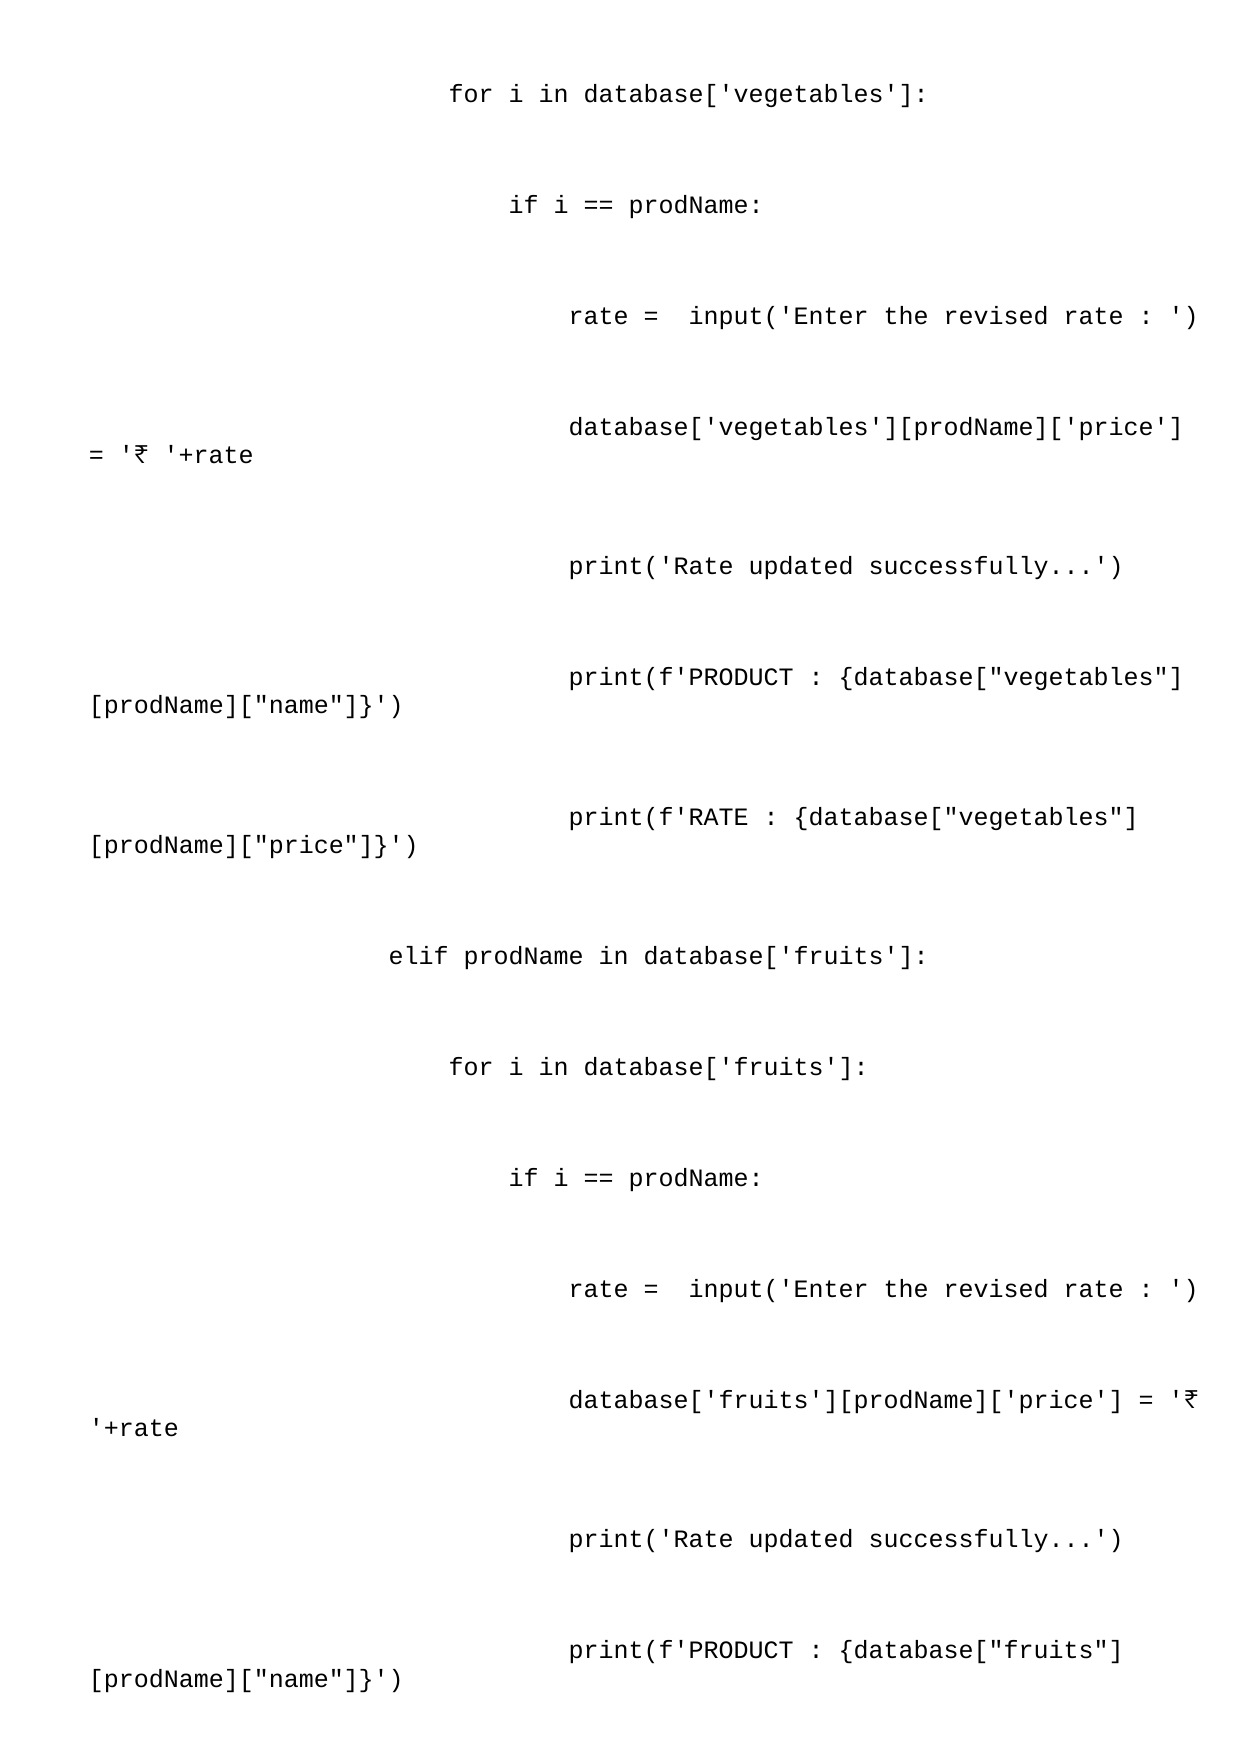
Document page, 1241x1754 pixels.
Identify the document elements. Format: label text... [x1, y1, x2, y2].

subtitle if i == prodName: [88, 192, 1211, 221]
subtitle print(f'PRODUCT : {database["fruits"][prodName]["name"]}') [88, 1638, 1211, 1695]
subtitle elif prodName in database['fruits']: [88, 943, 1211, 972]
subtitle print('Rate updated successfully...') [88, 1527, 1211, 1555]
subtitle print(f'PRODUCT : {database["vegetables"][prodName]["name"]}') [88, 665, 1211, 721]
subtitle database['vegetables'][prodName]['price'] = '₹ '+rate [88, 414, 1211, 471]
subtitle print('Rate updated successfully...') [88, 554, 1211, 582]
subtitle print(f'RATE : {database["vegetables"][prodName]["price"]}') [88, 804, 1211, 861]
subtitle for i in database['vegetables']: [88, 81, 1211, 109]
subtitle database['fruits'][prodName]['price'] = '₹ '+rate [88, 1388, 1211, 1444]
subtitle if i == prodName: [88, 1166, 1211, 1194]
subtitle for i in database['fruits']: [88, 1054, 1211, 1083]
subtitle rate = input('Enter the revised rate : ') [88, 303, 1211, 332]
subtitle rate = input('Enter the revised rate : ') [88, 1277, 1211, 1305]
